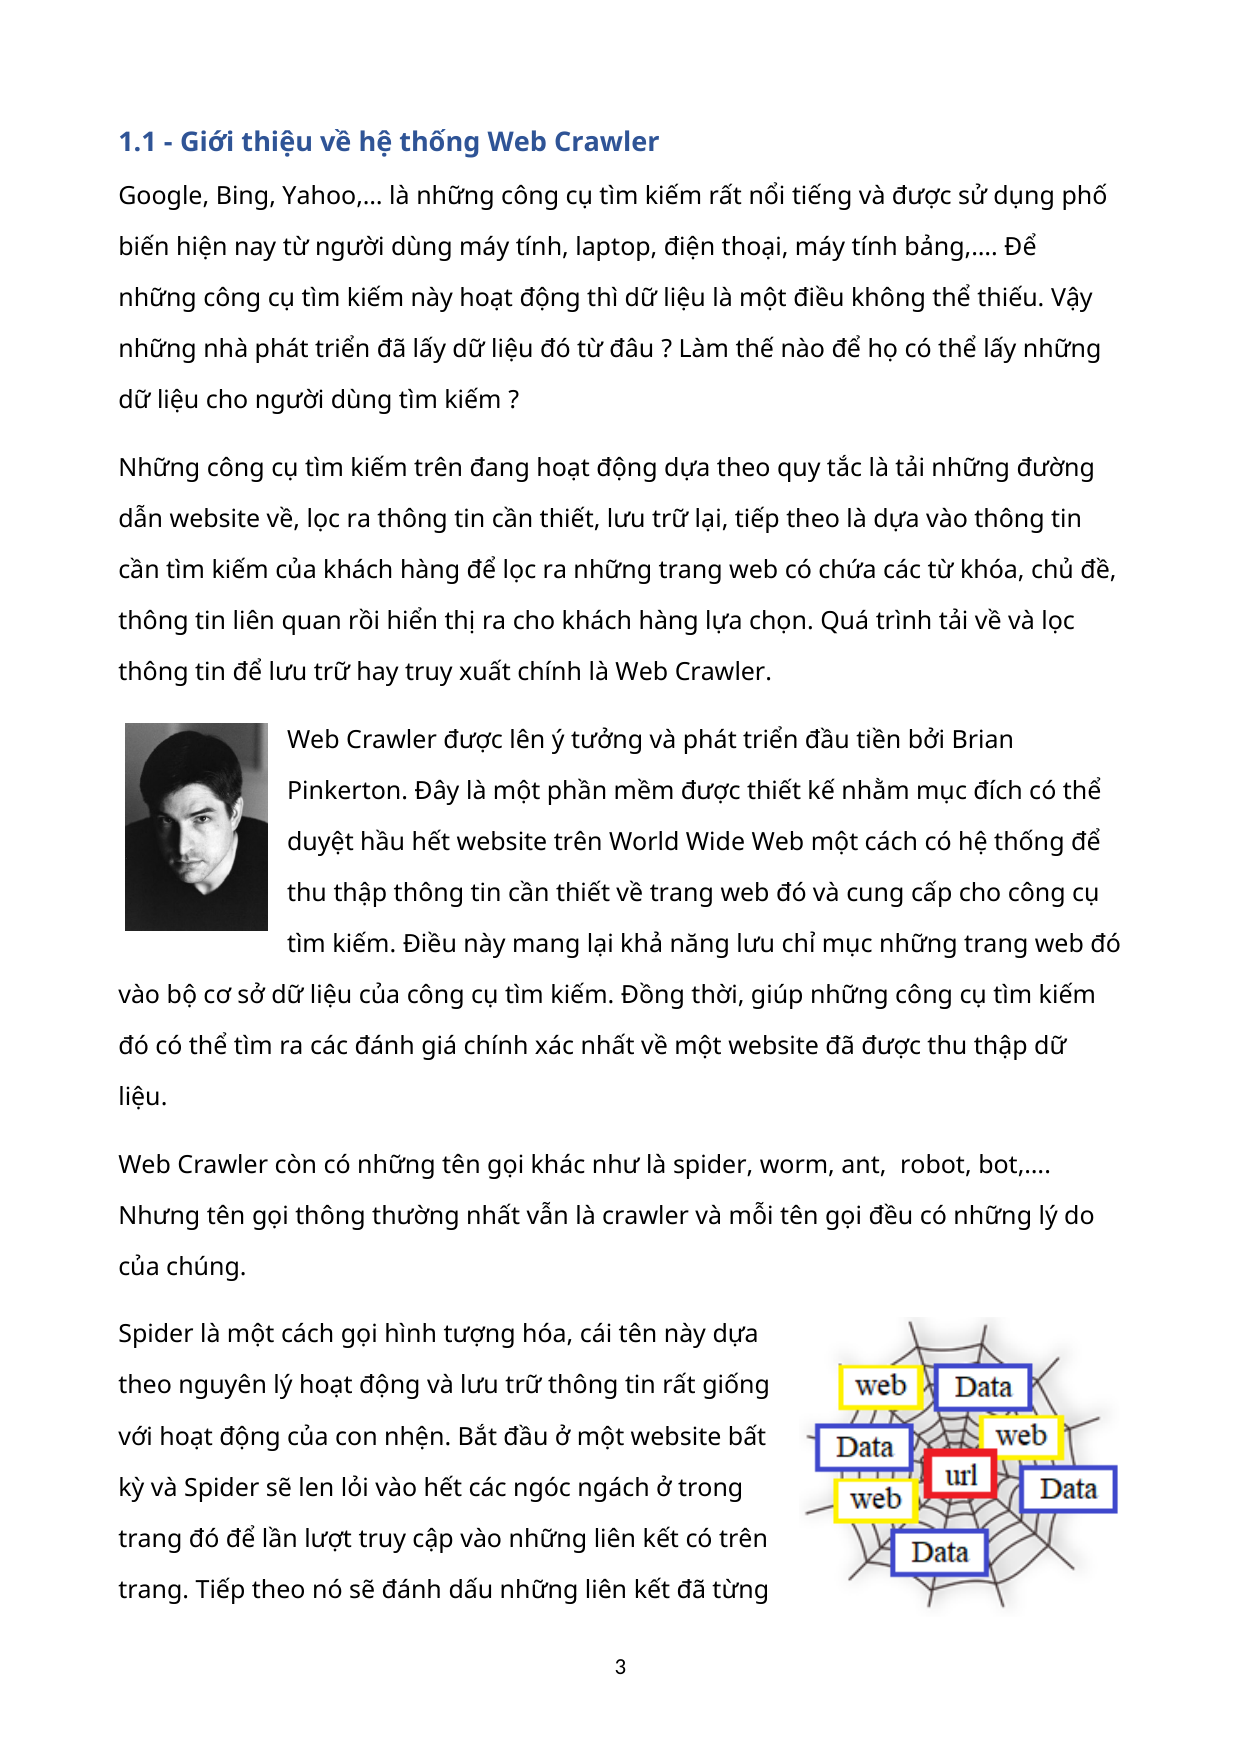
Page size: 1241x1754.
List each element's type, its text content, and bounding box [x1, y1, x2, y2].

subtitle 1.1 - Giới thiệu về hệ thống Web Crawler [118, 122, 1122, 159]
picture [797, 1317, 1119, 1614]
text Những công cụ tìm kiếm trên đang hoạt động dựa theo quy tắc là tải những đường dẫn website về, lọc ra thông tin cần thiết, lưu trữ lại, tiếp theo là dựa vào thông tin cần tìm kiếm của khách hàng để lọc ra những trang web có chứa các từ khóa, chủ đề, thông tin liên quan rồi hiển thị ra cho khách hàng lựa chọn. Quá trình tải về và lọc thông tin để lưu trữ hay truy xuất chính là Web Crawler. [118, 449, 1122, 688]
picture [125, 723, 268, 931]
text Web Crawler được lên ý tưởng và phát triển đầu tiền bởi Brian Pinkerton. Đây là một phần mềm được thiết kế nhằm mục đích có thể duyệt hầu hết website trên World Wide Web một cách có hệ thống để thu thập thông tin cần thiết về trang web đó và cung cấp cho công cụ tìm kiếm. Điều này mang lại khả năng lưu chỉ mục những trang web đó vào bộ cơ sở dữ liệu của công cụ tìm kiếm. Đồng thời, giúp những công cụ tìm kiếm đó có thể tìm ra các đánh giá chính xác nhất về một website đã được thu thập dữ liệu. [118, 721, 1122, 1113]
text Web Crawler còn có những tên gọi khác như là spider, worm, ant, robot, bot,…. Nhưng tên gọi thông thường nhất vẫn là crawler và mỗi tên gọi đều có những lý do của chúng. [118, 1146, 1122, 1282]
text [118, 1316, 1122, 1605]
text Google, Bing, Yahoo,… là những công cụ tìm kiếm rất nổi tiếng và được sử dụng phố biến hiện nay từ người dùng máy tính, laptop, điện thoại, máy tính bảng,…. Để những công cụ tìm kiếm này hoạt động thì dữ liệu là một điều không thể thiếu. Vậy những nhà phát triển đã lấy dữ liệu đó từ đâu ? Làm thế nào để họ có thể lấy những dữ liệu cho người dùng tìm kiếm ? [118, 178, 1122, 416]
